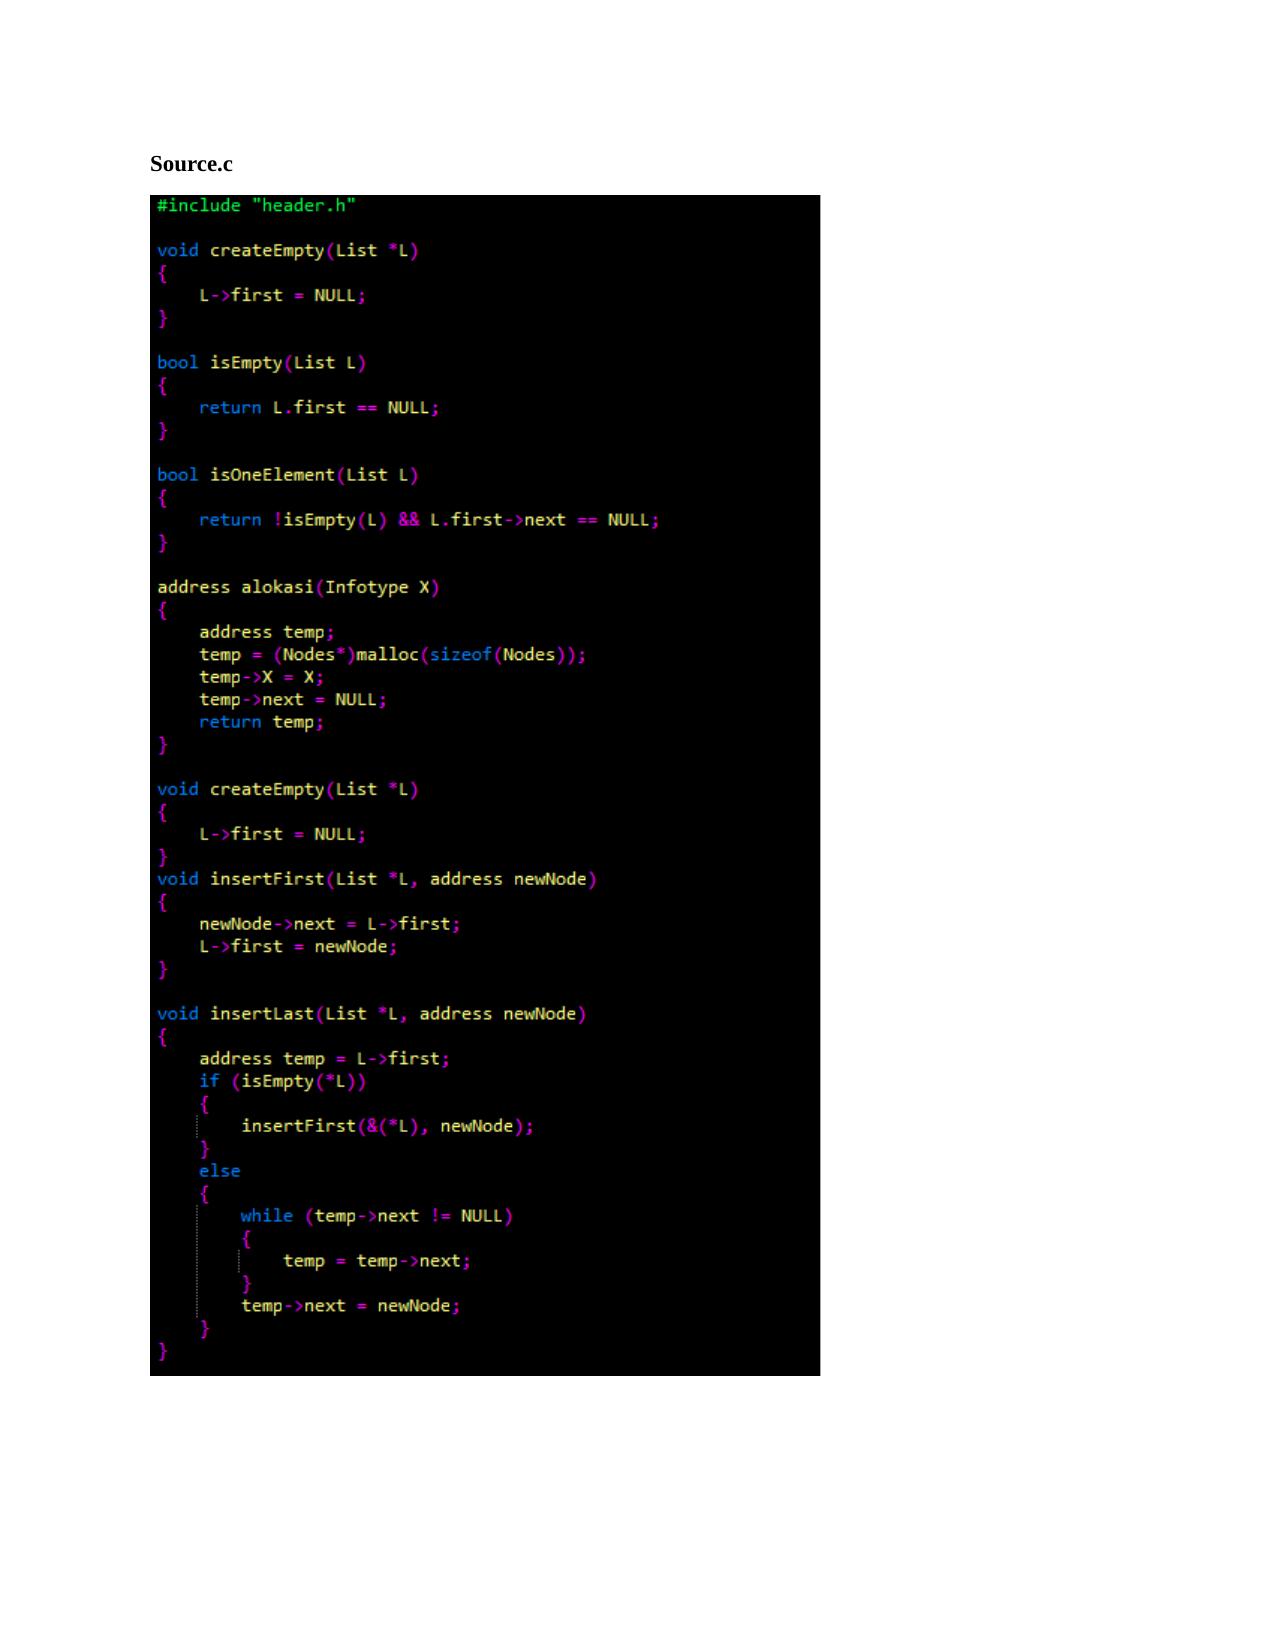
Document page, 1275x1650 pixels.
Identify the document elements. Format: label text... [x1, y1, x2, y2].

picture [150, 195, 821, 1376]
text Source.c [150, 150, 1125, 176]
